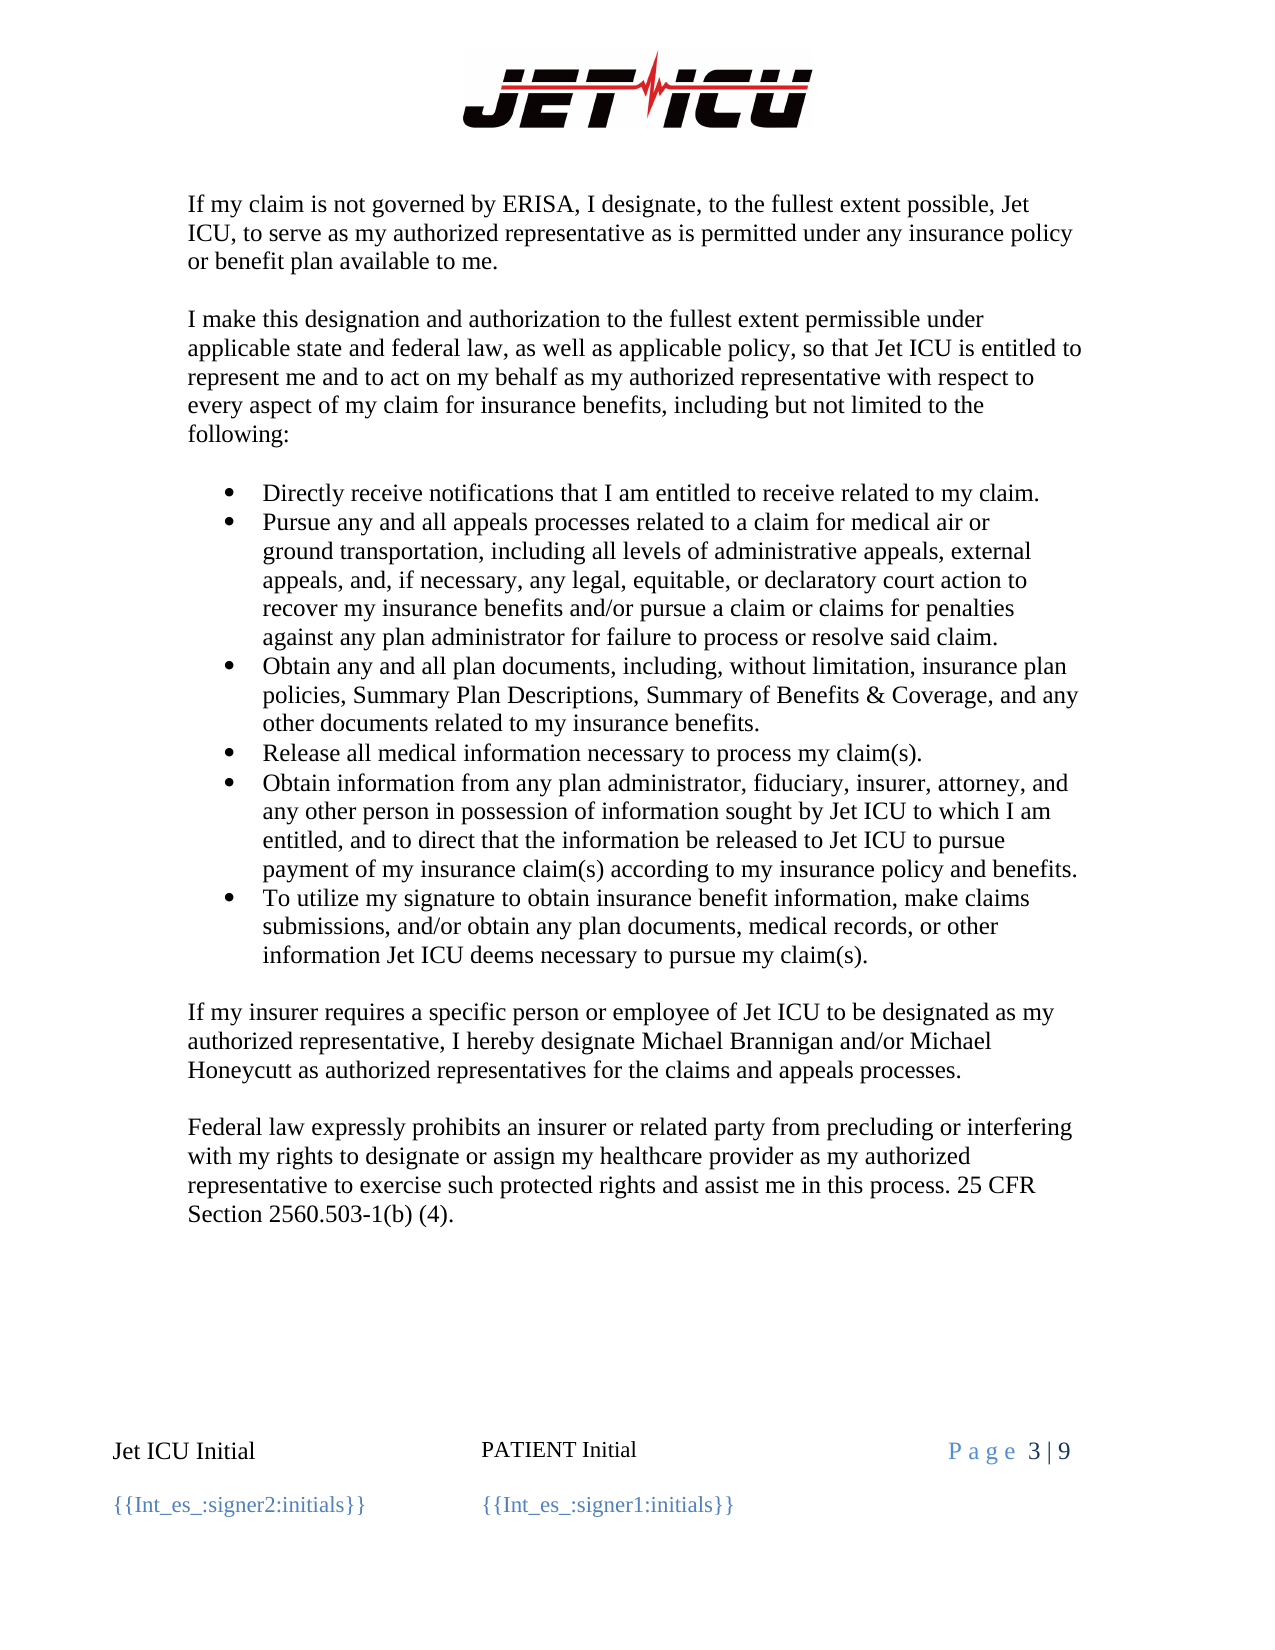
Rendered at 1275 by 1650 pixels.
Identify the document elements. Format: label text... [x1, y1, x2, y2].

list Release all medical information necessary to process my claim(s). [225, 737, 1196, 768]
list To utilize my signature to obtain insurance benefit information, make claims submissions, and/or obtain any plan documents, medical records, or other information Jet ICU deems necessary to pursue my claim(s). [225, 883, 1030, 969]
list Obtain information from any plan administrator, fiduciary, insurer, attorney, and any other person in possession of information sought by Jet ICU to which I am entitled, and to direct that the information be released to Jet ICU to pursue payment of my insurance claim(s) according to my insurance policy and benefits. [225, 768, 1078, 883]
picture [462, 49, 813, 129]
text If my insurer requires a specific person or employee of Jet ICU to be designated as my authorized representative, I hereby designate Michael Brannigan and/or Michael Honeycutt as authorized representatives for the claims and appeals processes. [187, 997, 1055, 1084]
list Pursue any and all appeals processes related to a claim for medical air or ground transportation, including all levels of administrative appeals, external appeals, and, if necessary, any legal, equitable, or declaratory court action to recover my insurance benefits and/or pursue a claim or claims for penalties against any plan administrator for failure to process or resolve said claim. [225, 507, 1067, 651]
text I make this designation and authorization to the fullest extent permissible under applicable state and federal law, as well as applicable policy, so that Jet ICU is entitled to represent me and to act on my behalf as my authorized representative with respect to every aspect of my claim for insurance benefits, including but not limited to the following: [187, 304, 1084, 448]
text If my claim is not governed by ERISA, I designate, to the fullest extent possible, Jet ICU, to serve as my authorized representative as is permitted under any insurance policy or benefit plan available to me. [187, 189, 1084, 275]
text Federal law expressly prohibits an insurer or related party from precluding or interfering with my rights to designate or assign my healthcare provider as my authorized representative to exercise such protected rights and assist me in this process. 25 CFR Section 2560.503-1(b) (4). [187, 1112, 1084, 1227]
list Obtain any and all plan documents, including, without limitation, insurance plan policies, Summary Plan Descriptions, Summary of Benefits & Coverage, and any other documents related to my insurance benefits. [225, 651, 1078, 737]
list Directly receive notifications that I am entitled to receive related to my claim. [225, 477, 1196, 507]
